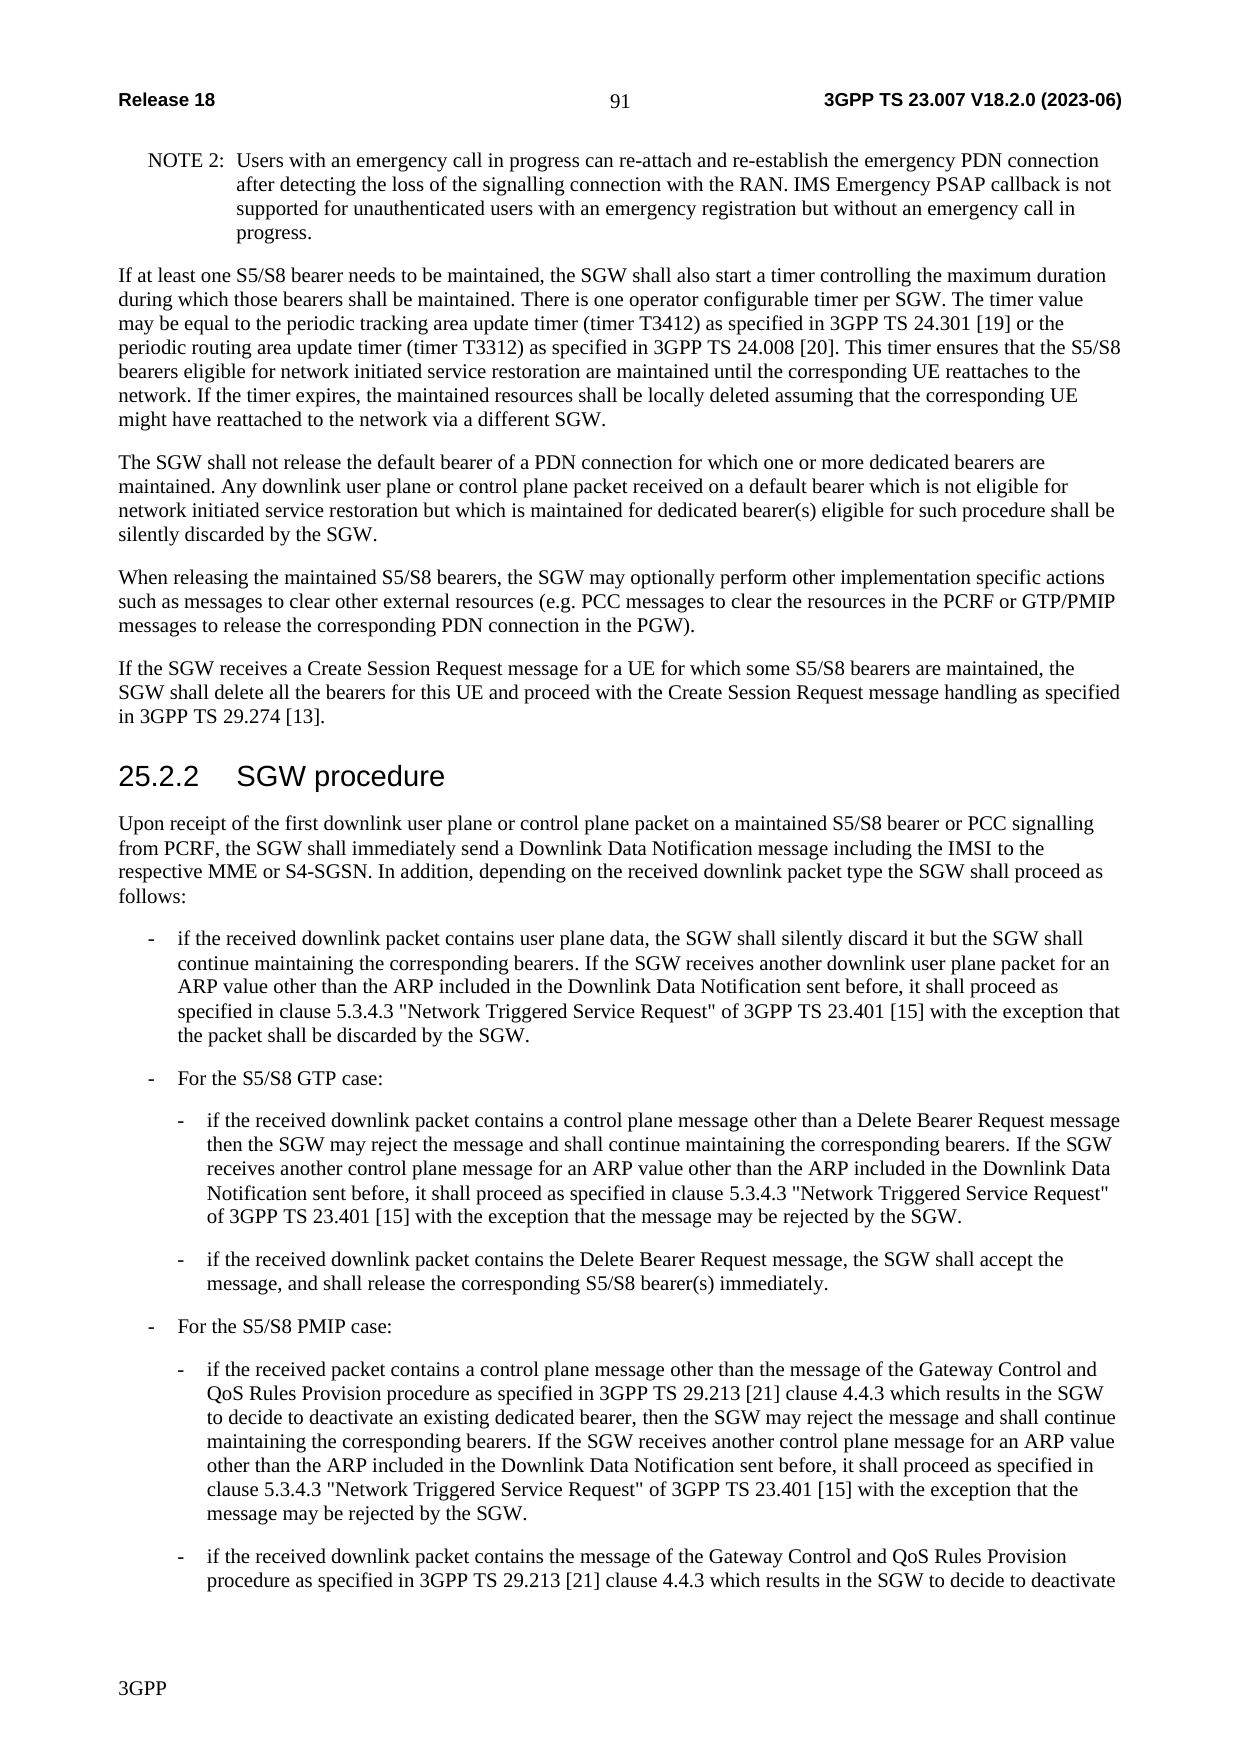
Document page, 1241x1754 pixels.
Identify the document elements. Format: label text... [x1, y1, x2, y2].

text When releasing the maintained S5/S8 bearers, the SGW may optionally perform other implementation specific actions such as messages to clear other external resources (e.g. PCC messages to clear the resources in the PCRF or GTP/PMIP messages to release the corresponding PDN connection in the PGW). [118, 565, 1122, 637]
text - if the received packet contains a control plane message other than the message of the Gateway Control and QoS Rules Provision procedure as specified in 3GPP TS 29.213 [21] clause 4.4.3 which results in the SGW to decide to deactivate an existing dedicated bearer, then the SGW may reject the message and shall continue maintaining the corresponding bearers. If the SGW receives another control plane message for an ARP value other than the ARP included in the Downlink Data Notification sent before, it shall proceed as specified in clause 5.3.4.3 "Network Triggered Service Request" of 3GPP TS 23.401 [15] with the exception that the message may be rejected by the SGW. [177, 1357, 1122, 1525]
text - For the S5/S8 GTP case: [148, 1065, 1122, 1089]
text The SGW shall not release the default bearer of a PDN connection for which one or more dedicated bearers are maintained. Any downlink user plane or control plane packet received on a default bearer which is not eligible for network initiated service restoration but which is maintained for dedicated bearer(s) eligible for such procedure shall be silently discarded by the SGW. [118, 450, 1122, 546]
text - For the S5/S8 PMIP case: [148, 1314, 1122, 1338]
text NOTE 2: Users with an emergency call in progress can re-attach and re-establish the emergency PDN connection after detecting the loss of the signalling connection with the RAN. IMS Emergency PSAP callback is not supported for unauthenticated users with an emergency registration but without an emergency call in progress. [148, 147, 1122, 244]
text If the SGW receives a Create Session Request message for a UE for which some S5/S8 bearers are maintained, the SGW shall delete all the bearers for this UE and proceed with the Create Session Request message handling as specified in 3GPP TS 29.274 [13]. [118, 656, 1122, 728]
subtitle 25.2.2 SGW procedure [118, 759, 1122, 793]
text - if the received downlink packet contains a control plane message other than a Delete Bearer Request message then the SGW may reject the message and shall continue maintaining the corresponding bearers. If the SGW receives another control plane message for an ARP value other than the ARP included in the Downlink Data Notification sent before, it shall proceed as specified in clause 5.3.4.3 "Network Triggered Service Request" of 3GPP TS 23.401 [15] with the exception that the message may be rejected by the SGW. [177, 1108, 1122, 1228]
text - if the received downlink packet contains the Delete Bearer Request message, the SGW shall accept the message, and shall release the corresponding S5/S8 bearer(s) immediately. [177, 1247, 1122, 1295]
text If at least one S5/S8 bearer needs to be maintained, the SGW shall also start a timer controlling the maximum duration during which those bearers shall be maintained. There is one operator configurable timer per SGW. The timer value may be equal to the periodic tracking area update timer (timer T3412) as specified in 3GPP TS 24.301 [19] or the periodic routing area update timer (timer T3312) as specified in 3GPP TS 24.008 [20]. This timer ensures that the S5/S8 bearers eligible for network initiated service restoration are maintained until the corresponding UE reattaches to the network. If the timer expires, the maintained resources shall be locally deleted assuming that the corresponding UE might have reattached to the network via a different SGW. [118, 262, 1122, 431]
text - if the received downlink packet contains user plane data, the SGW shall silently discard it but the SGW shall continue maintaining the corresponding bearers. If the SGW receives another downlink user plane packet for an ARP value other than the ARP included in the Downlink Data Notification sent before, it shall proceed as specified in clause 5.3.4.3 "Network Triggered Service Request" of 3GPP TS 23.401 [15] with the exception that the packet shall be discarded by the SGW. [148, 926, 1122, 1047]
text Upon receipt of the first downlink user plane or control plane packet on a maintained S5/S8 bearer or PCC signalling from PCRF, the SGW shall immediately send a Downlink Data Notification message including the IMSI to the respective MME or S4-SGSN. In addition, depending on the received downlink packet type the SGW shall proceed as follows: [118, 811, 1122, 908]
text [177, 1544, 1122, 1592]
